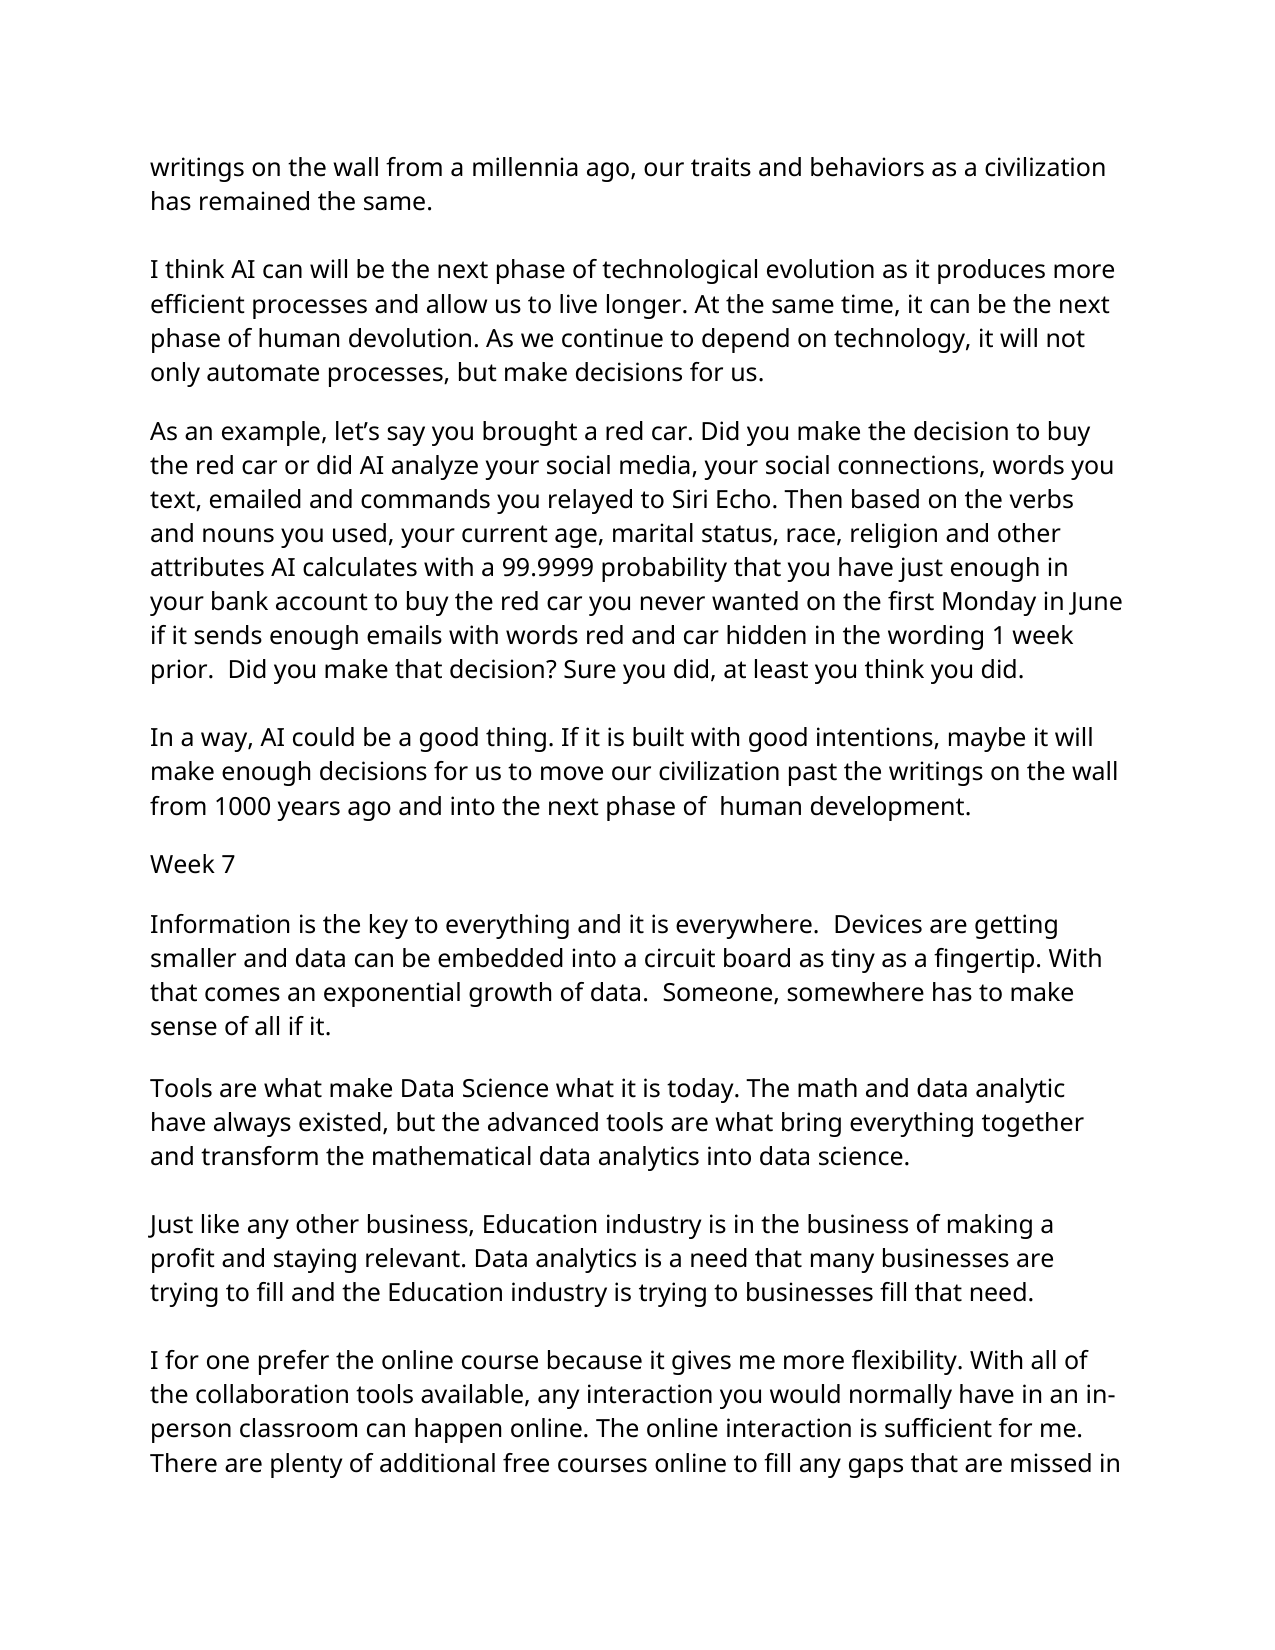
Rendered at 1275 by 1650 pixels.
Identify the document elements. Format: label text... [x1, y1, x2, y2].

text Week 7 [150, 847, 1125, 881]
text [150, 150, 1125, 218]
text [150, 1343, 1125, 1479]
text In a way, AI could be a good thing. If it is built with good intentions, maybe it will make enough decisions for us to move our civilization past the writings on the wall from 1000 years ago and into the next phase of human development. [150, 720, 1125, 822]
text Tools are what make Data Science what it is today. The math and data analytic have always existed, but the advanced tools are what bring everything together and transform the mathematical data analytics into data science. [150, 1071, 1125, 1173]
text As an example, let’s say you brought a red car. Did you make the decision to buy the red car or did AI analyze your social media, your social connections, words you text, emailed and commands you relayed to Siri Echo. Then based on the verbs and nouns you used, your current age, marital status, race, religion and other attributes AI calculates with a 99.9999 probability that you have just enough in your bank account to buy the red car you never wanted on the first Monday in June if it sends enough emails with words red and car hidden in the wording 1 week prior. Did you make that decision? Sure you did, at least you think you did. [150, 413, 1125, 686]
text Information is the key to everything and it is everywhere. Devices are getting smaller and data can be embedded into a circuit board as tiny as a fingertip. With that comes an exponential growth of data. Someone, somewhere has to make sense of all if it. [150, 906, 1125, 1042]
text I think AI can will be the next phase of technological evolution as it produces more efficient processes and allow us to live longer. At the same time, it can be the next phase of human devolution. As we continue to depend on technology, it will not only automate processes, but make decisions for us. [150, 252, 1125, 388]
text Just like any other business, Education industry is in the business of making a profit and staying relevant. Data analytics is a need that many businesses are trying to fill and the Education industry is trying to businesses fill that need. [150, 1207, 1125, 1309]
